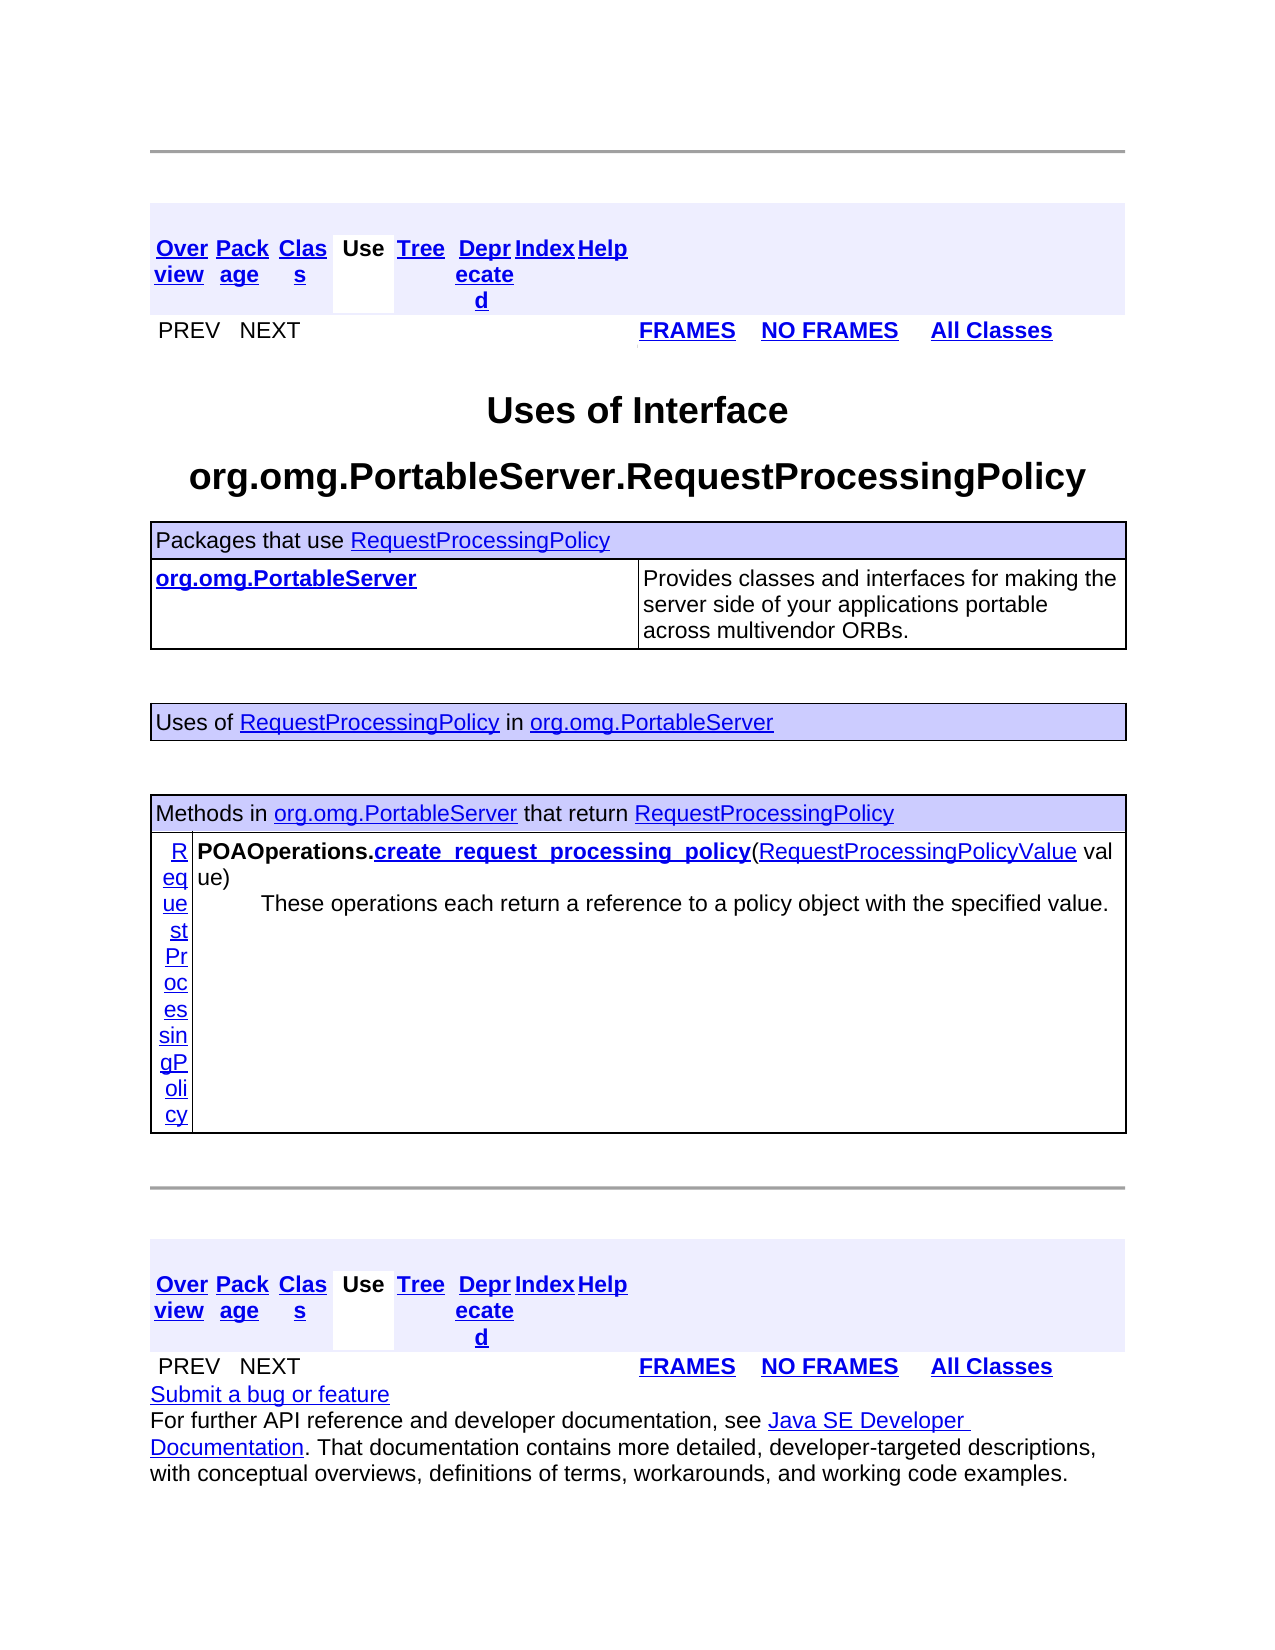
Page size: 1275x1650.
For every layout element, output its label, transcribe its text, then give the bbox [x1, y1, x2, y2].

table_cell FRAMES NO FRAMES All Classes [638, 315, 1125, 345]
table_cell FRAMES NO FRAMES All Classes [638, 1352, 1125, 1381]
table_cell org.omg.PortableServer [152, 560, 638, 648]
table_cell RequestProcessingPolicy [152, 833, 192, 1132]
text For further API reference and developer documentation, see Java SE Developer Documentation. That documentation contains more detailed, developer-targeted descriptions, with conceptual overviews, definitions of terms, workarounds, and working code examples. [150, 1407, 1125, 1487]
text Uses of Interface [150, 388, 1125, 431]
table_cell Provides classes and interfaces for making the server side of your applications portable across multivendor ORBs. [639, 560, 1125, 648]
table_header [150, 1239, 1125, 1352]
table_cell PREV NEXT [150, 1352, 637, 1381]
text org.omg.PortableServer.RequestProcessingPolicy [150, 454, 1125, 497]
table_header [150, 203, 1125, 315]
text Submit a bug or feature [150, 1381, 1125, 1407]
table_header Packages that use RequestProcessingPolicy [152, 523, 1125, 558]
table_cell PREV NEXT [150, 315, 637, 345]
table_cell POAOperations.create_request_processing_policy(RequestProcessingPolicyValue value) These operations each return a reference to a policy object with the specified value. [193, 833, 1125, 1132]
table_header Methods in org.omg.PortableServer that return RequestProcessingPolicy [152, 796, 1125, 831]
table_header Uses of RequestProcessingPolicy in org.omg.PortableServer [152, 704, 1125, 740]
